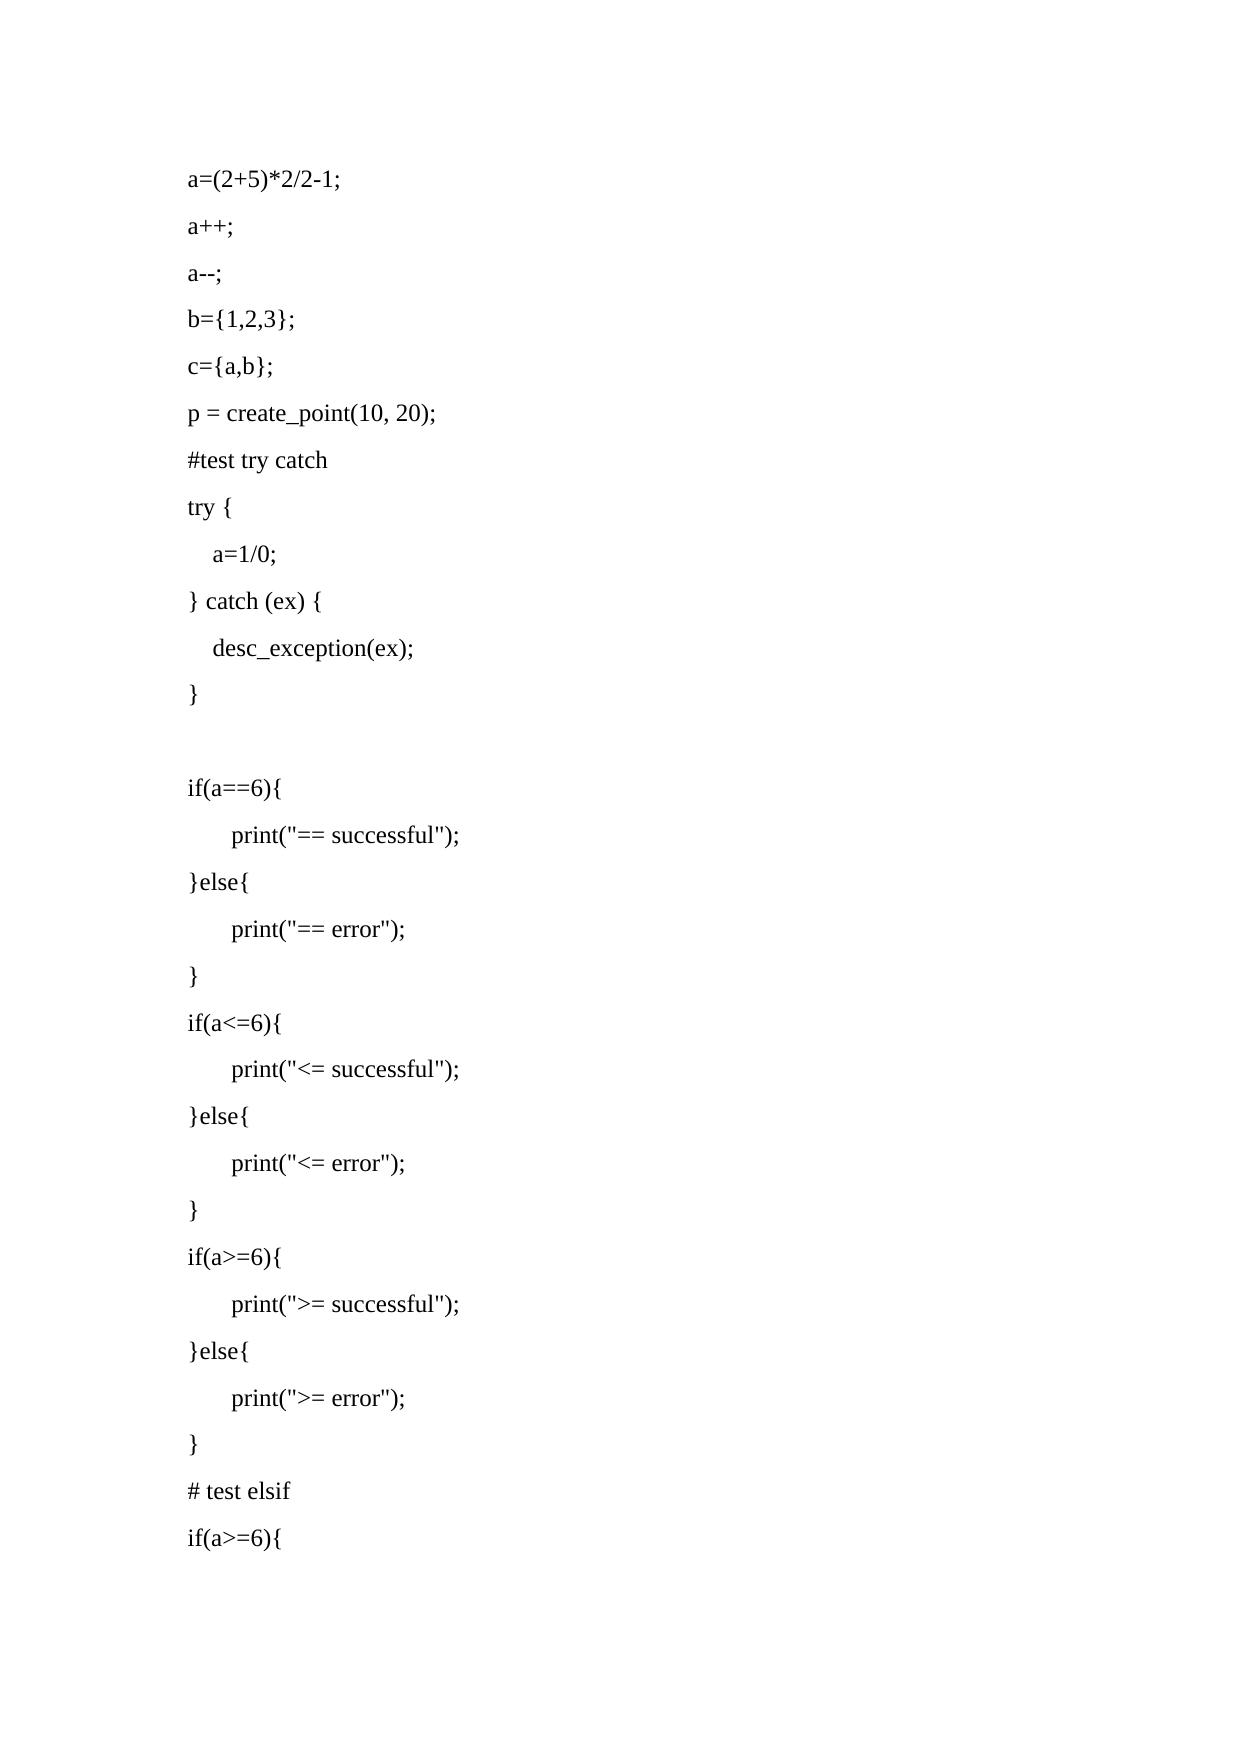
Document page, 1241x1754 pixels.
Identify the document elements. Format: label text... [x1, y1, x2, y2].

list print(">= successful"); [187, 1287, 1053, 1319]
list a=1/0; [187, 537, 1053, 569]
list } catch (ex) { [187, 584, 1053, 616]
list a--; [187, 256, 1053, 288]
list print(">= error"); [187, 1381, 1053, 1413]
list } [187, 678, 1053, 710]
list c={a,b}; [187, 349, 1053, 382]
list }else{ [187, 1334, 1053, 1366]
list try { [187, 490, 1053, 523]
list b={1,2,3}; [187, 303, 1053, 335]
list print("<= successful"); [187, 1053, 1053, 1085]
list print("<= error"); [187, 1146, 1053, 1179]
list if(a==6){ [187, 771, 1053, 804]
list if(a>=6){ [187, 1521, 1053, 1554]
list print("== successful"); [187, 818, 1053, 851]
list p = create_point(10, 20); [187, 396, 1053, 429]
list #test try catch [187, 443, 1053, 476]
list } [187, 1193, 1053, 1226]
list if(a<=6){ [187, 1006, 1053, 1038]
list }else{ [187, 865, 1053, 898]
list }else{ [187, 1099, 1053, 1132]
list } [187, 1428, 1053, 1460]
list a=(2+5)*2/2-1; [187, 162, 1053, 194]
list if(a>=6){ [187, 1240, 1053, 1273]
list desc_exception(ex); [187, 631, 1053, 663]
list a++; [187, 209, 1053, 241]
list # test elsif [187, 1474, 1053, 1507]
list } [187, 959, 1053, 991]
list print("== error"); [187, 912, 1053, 944]
